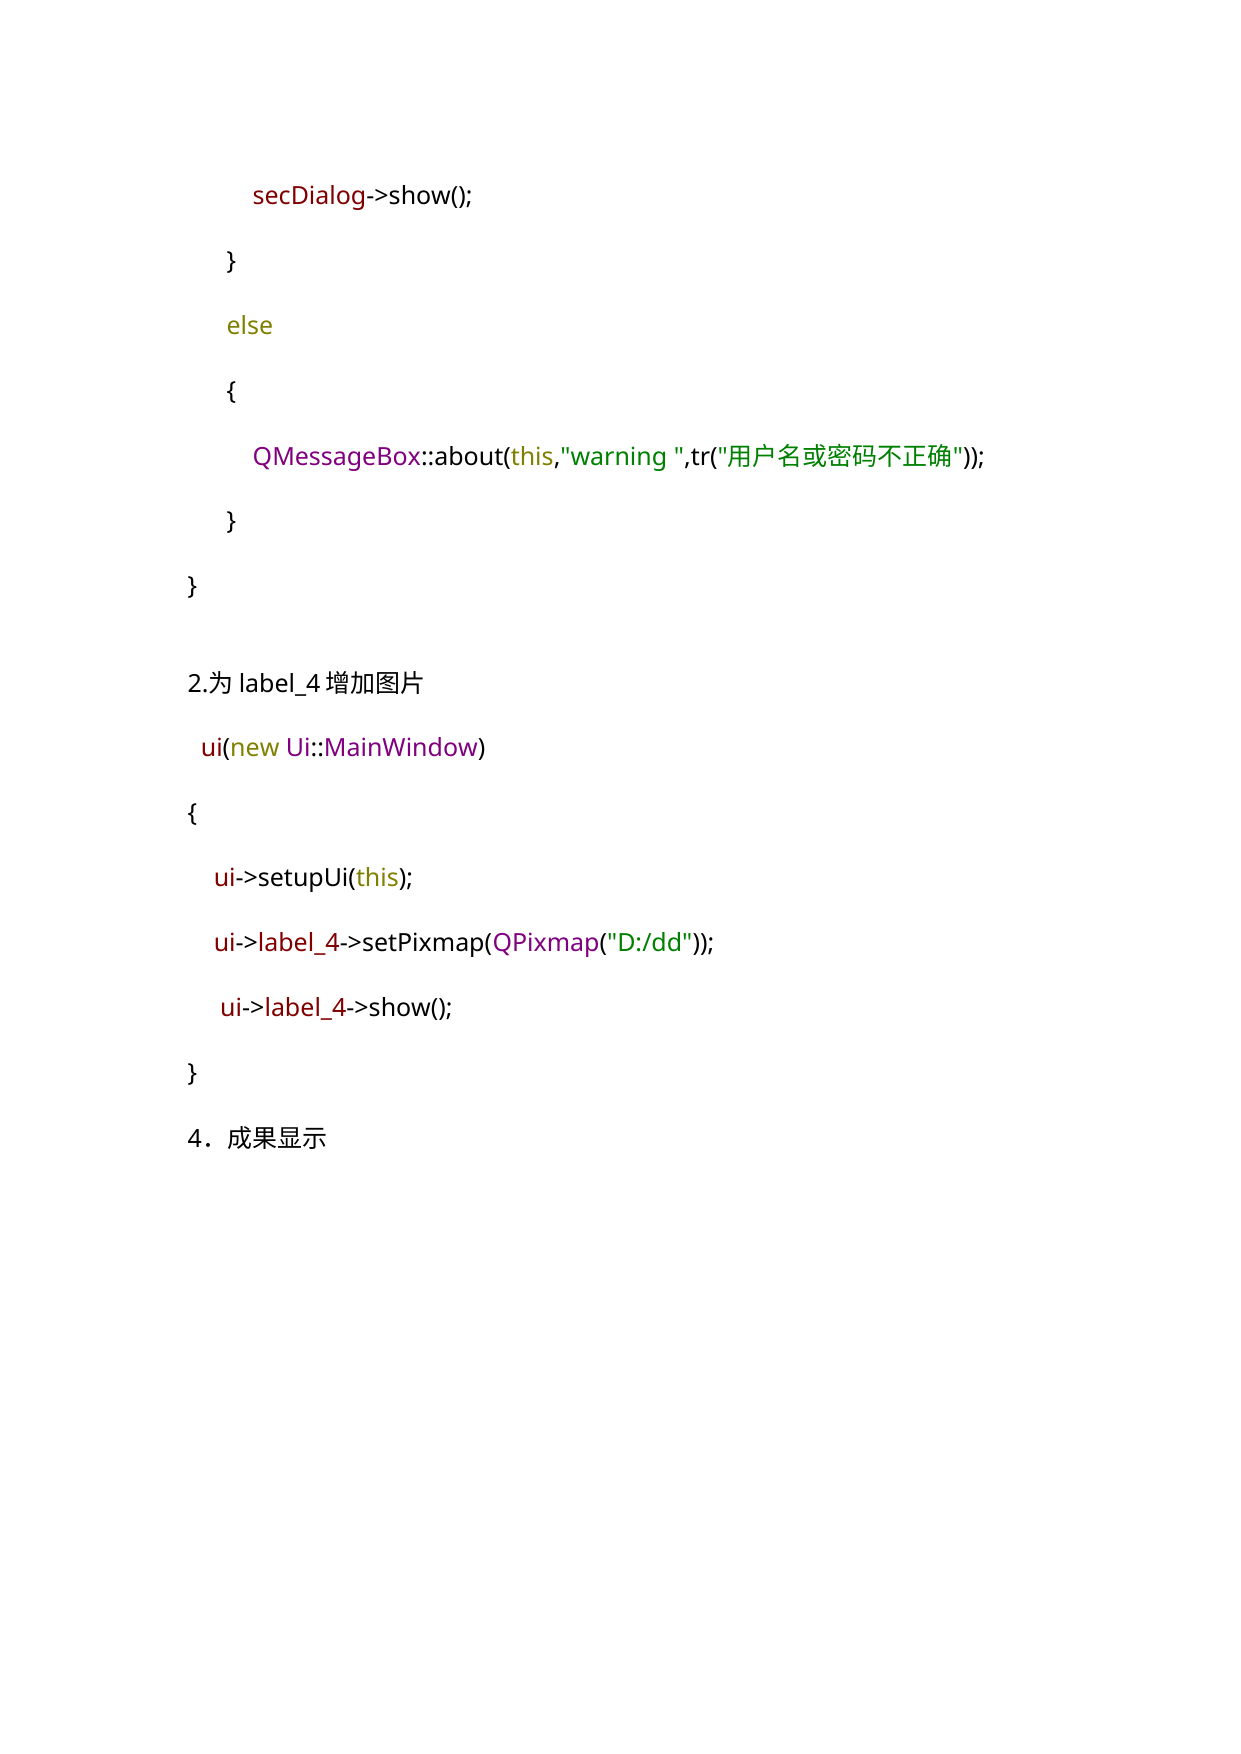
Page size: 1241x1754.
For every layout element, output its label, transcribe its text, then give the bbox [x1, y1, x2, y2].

text QMessageBox::about(this,"warning ",tr("用户名或密码不正确")); [187, 422, 1053, 487]
text } [187, 552, 1053, 617]
text else [187, 292, 1053, 357]
text } [187, 487, 1053, 552]
text ui->label_4->show(); [187, 974, 1053, 1039]
text ui->setupUi(this); [187, 844, 1053, 909]
text ui->label_4->setPixmap(QPixmap("D:/dd")); [187, 909, 1053, 974]
text { [187, 779, 1053, 844]
text 4．成果显示 [187, 1104, 1053, 1169]
text secDialog->show(); [187, 162, 1053, 227]
text ui(new Ui::MainWindow) [187, 714, 1053, 779]
text } [187, 227, 1053, 292]
text { [187, 357, 1053, 422]
text } [187, 1039, 1053, 1104]
text 2.为label_4增加图片 [187, 649, 1053, 714]
